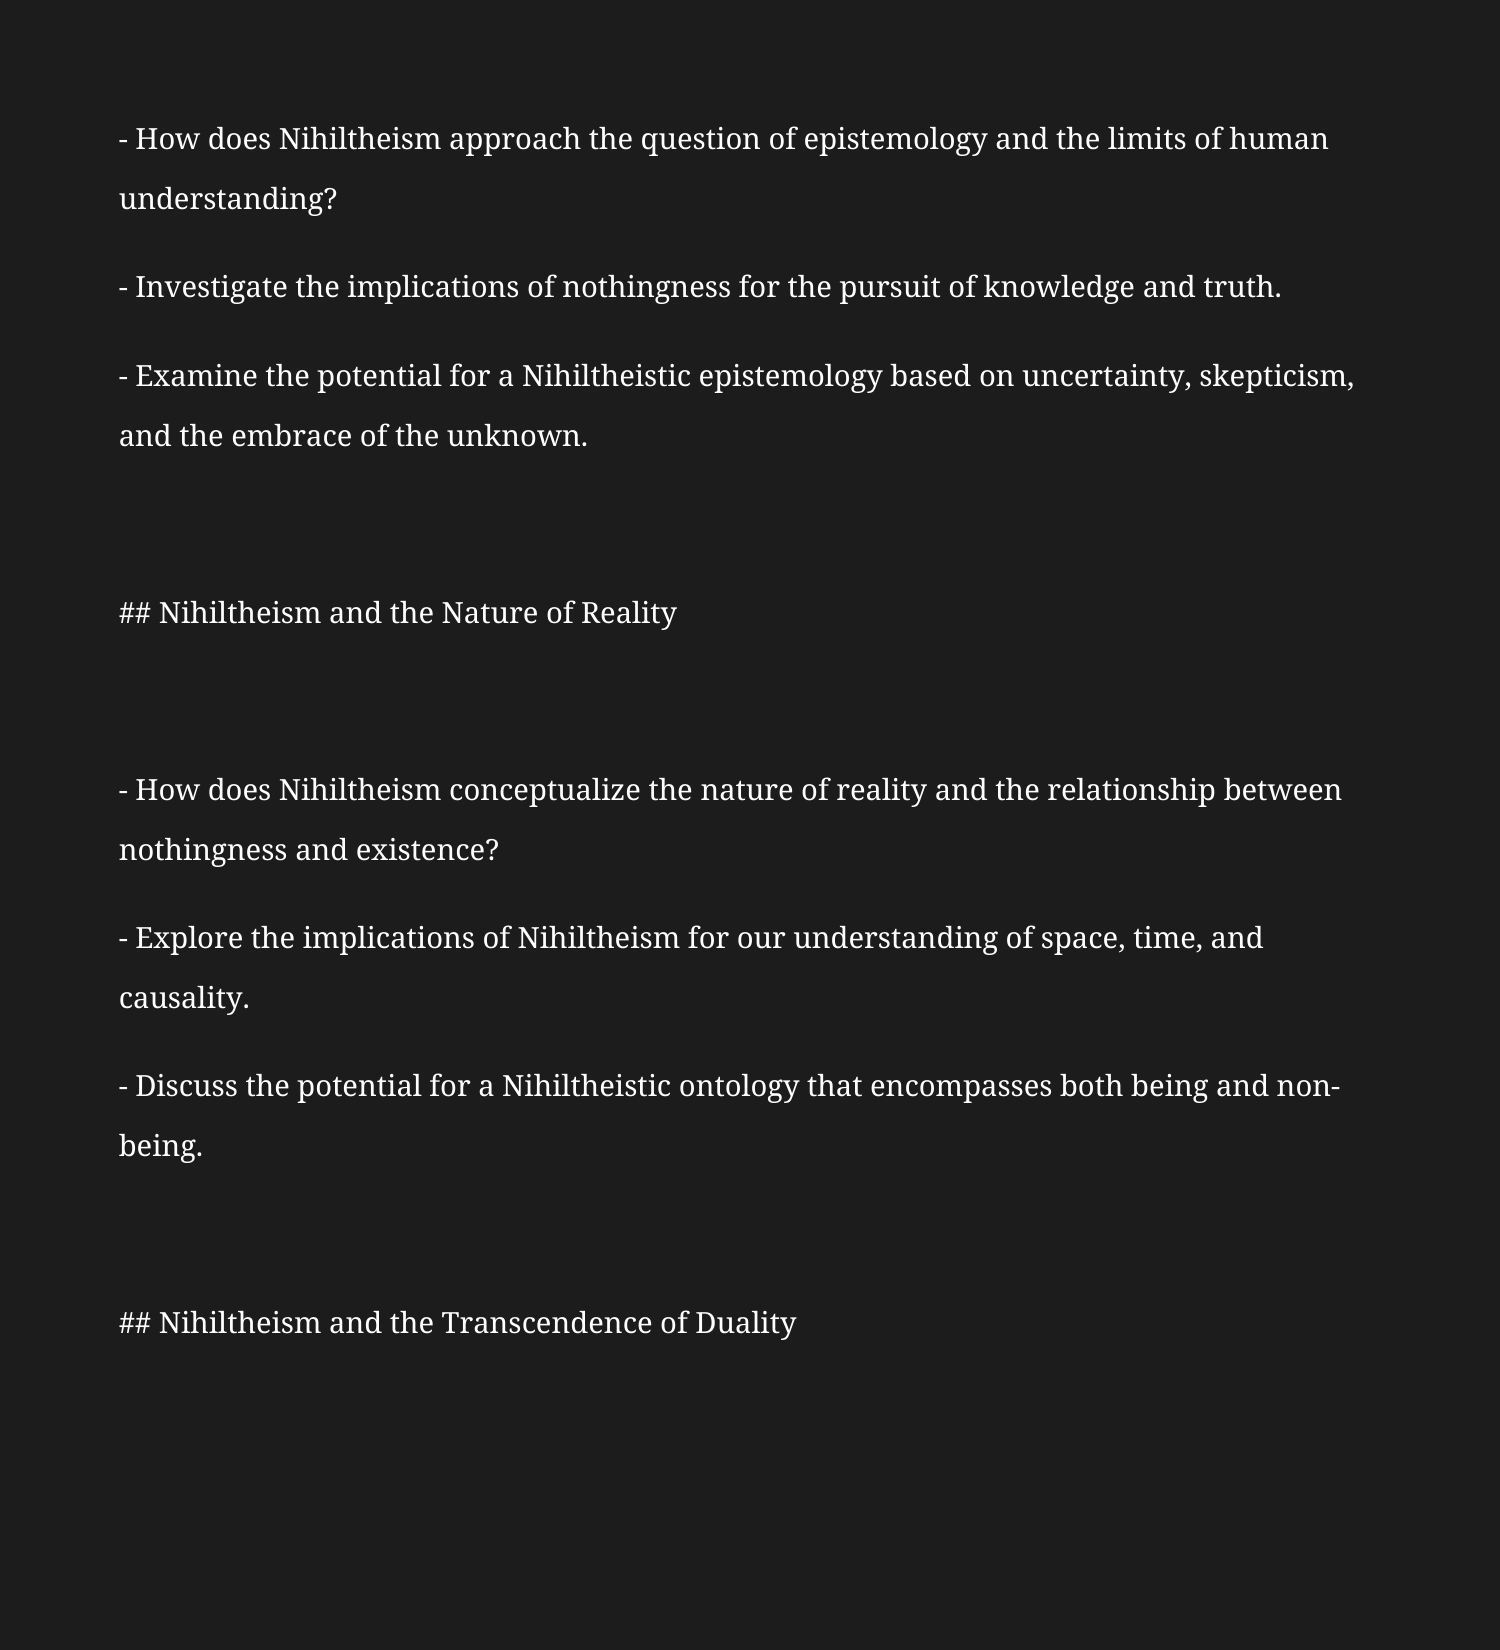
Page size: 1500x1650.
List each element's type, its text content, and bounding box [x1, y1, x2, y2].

text - How does Nihiltheism approach the question of epistemology and the limits of human understanding? [118, 118, 1381, 218]
text ## Nihiltheism and the Nature of Reality [118, 592, 1381, 632]
text - Explore the implications of Nihiltheism for our understanding of space, time, and causality. [118, 917, 1381, 1017]
text - Investigate the implications of nothingness for the pursuit of knowledge and truth. [118, 267, 1381, 306]
text - Examine the potential for a Nihiltheistic epistemology based on uncertainty, skepticism, and the embrace of the unknown. [118, 355, 1381, 454]
text ## Nihiltheism and the Transcendence of Duality [118, 1302, 1381, 1342]
text - Discuss the potential for a Nihiltheistic ontology that encompasses both being and non-being. [118, 1066, 1381, 1165]
text - How does Nihiltheism conceptualize the nature of reality and the relationship between nothingness and existence? [118, 769, 1381, 868]
